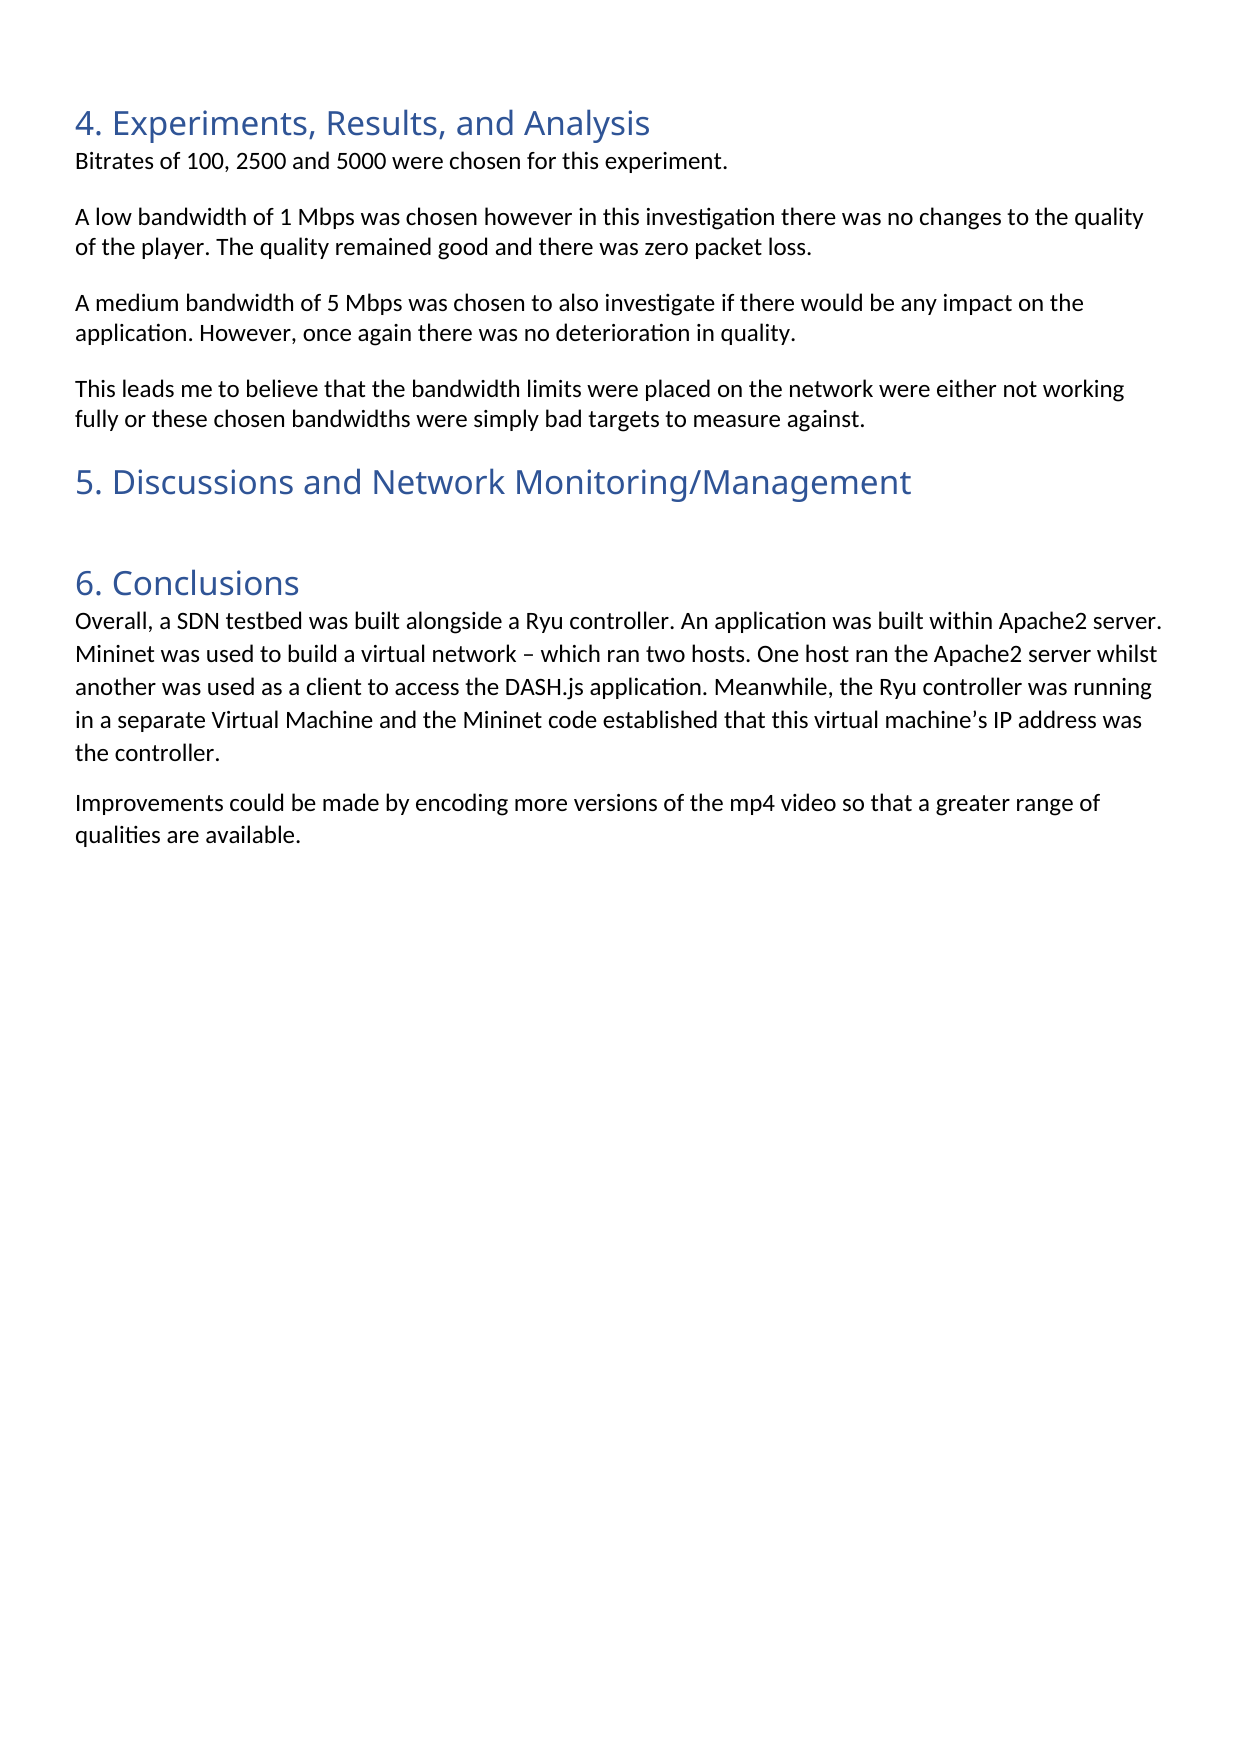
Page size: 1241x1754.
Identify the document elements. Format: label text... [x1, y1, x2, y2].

text A medium bandwidth of 5 Mbps was chosen to also investigate if there would be any impact on the application. However, once again there was no deterioration in quality. [75, 287, 1165, 348]
text This leads me to believe that the bandwidth limits were placed on the network were either not working fully or these chosen bandwidths were simply bad targets to measure against. [75, 373, 1165, 434]
text Improvements could be made by encoding more versions of the mp4 video so that a greater range of qualities are available. [75, 787, 1165, 850]
subtitle 6. Conclusions [75, 560, 1165, 605]
text Bitrates of 100, 2500 and 5000 were chosen for this experiment. [75, 145, 1165, 176]
subtitle 5. Discussions and Network Monitoring/Management [75, 459, 1165, 504]
text A low bandwidth of 1 Mbps was chosen however in this investigation there was no changes to the quality of the player. The quality remained good and there was zero packet loss. [75, 201, 1165, 262]
subtitle 4. Experiments, Results, and Analysis [75, 100, 1165, 145]
text Overall, a SDN testbed was built alongside a Ryu controller. An application was built within Apache2 server. Mininet was used to build a virtual network – which ran two hosts. One host ran the Apache2 server whilst another was used as a client to access the DASH.js application. Meanwhile, the Ryu controller was running in a separate Virtual Machine and the Mininet code established that this virtual machine’s IP address was the controller. [75, 605, 1165, 768]
